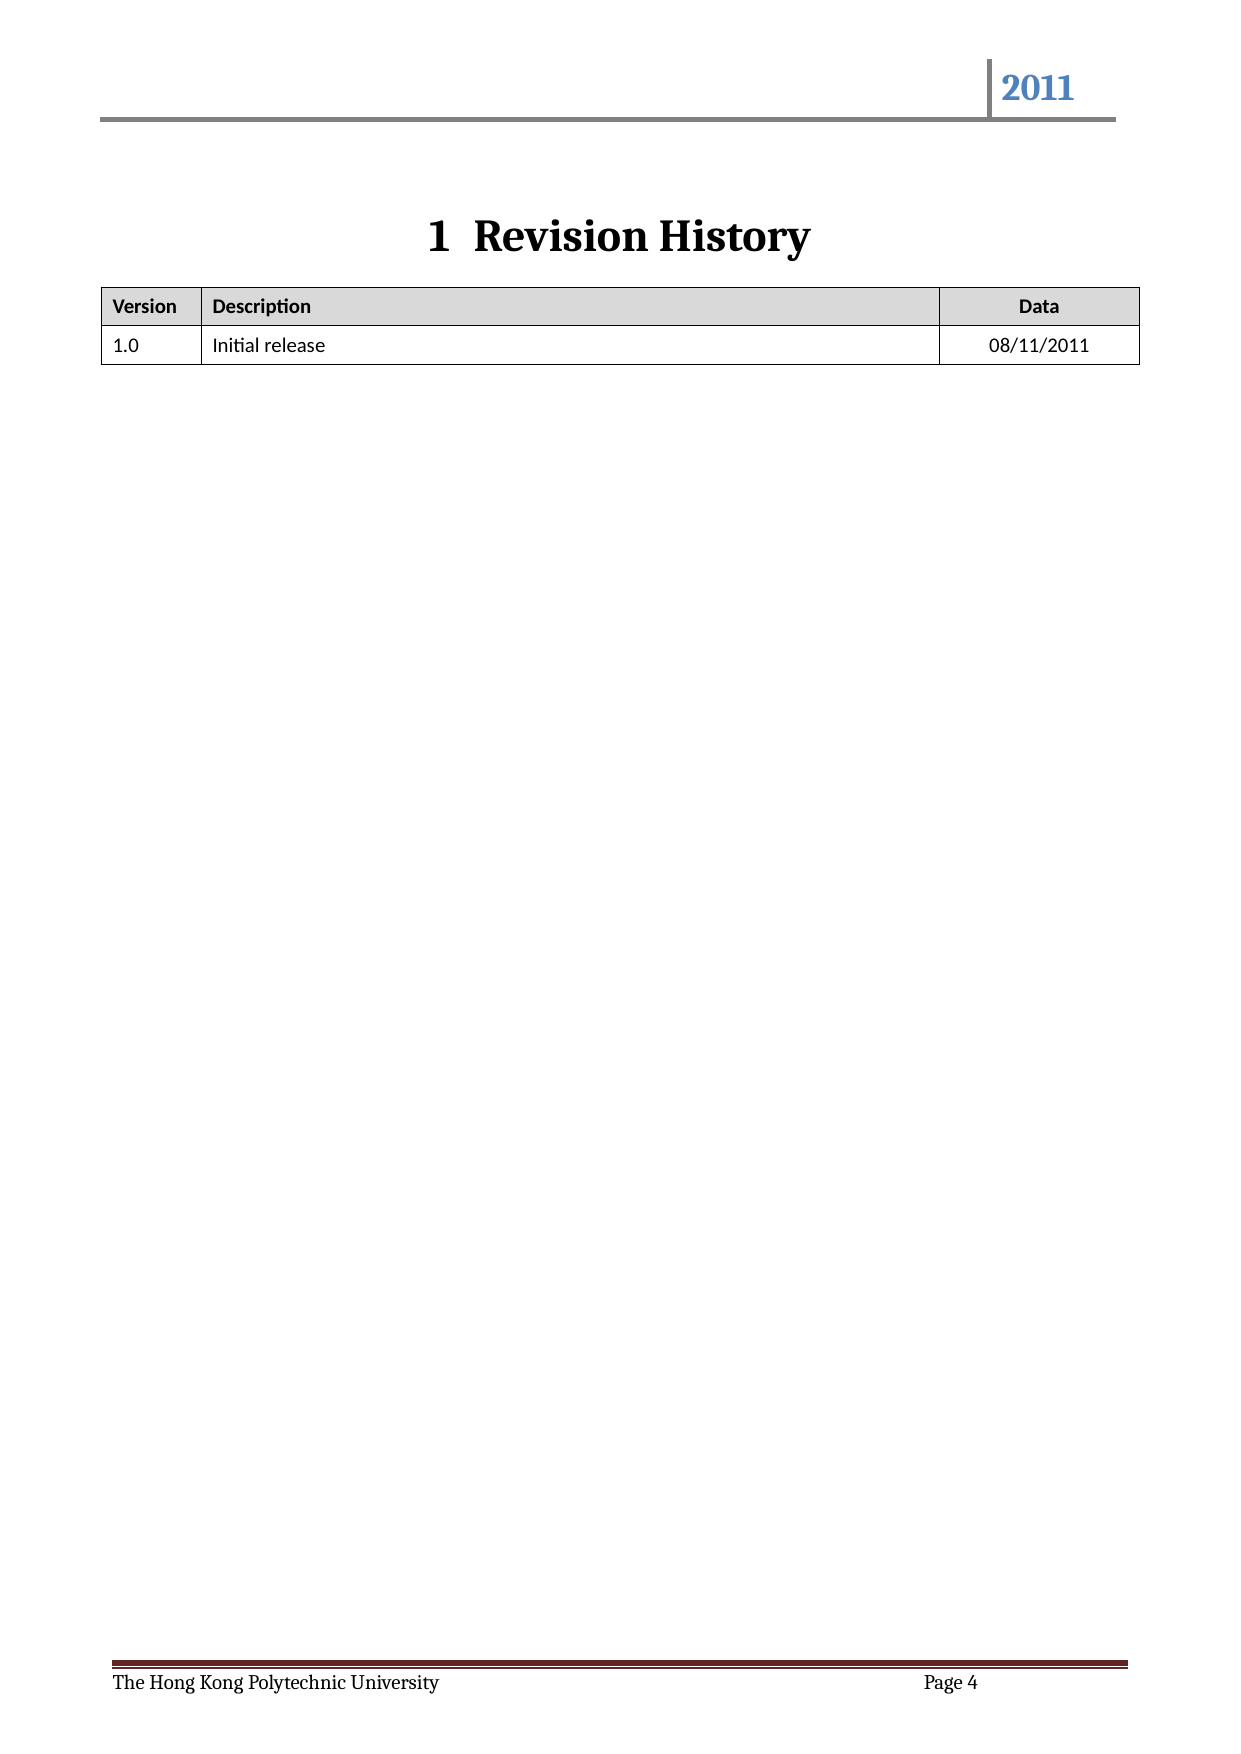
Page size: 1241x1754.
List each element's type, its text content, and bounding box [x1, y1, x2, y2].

table_header Data [940, 288, 1139, 325]
table_header Version [102, 288, 201, 325]
table_header Description [202, 288, 939, 325]
table_cell 08/11/2011 [940, 326, 1139, 364]
table_cell Initial release [202, 326, 939, 364]
table_cell 1.0 [102, 326, 201, 364]
subtitle Revision History [112, 199, 1128, 274]
